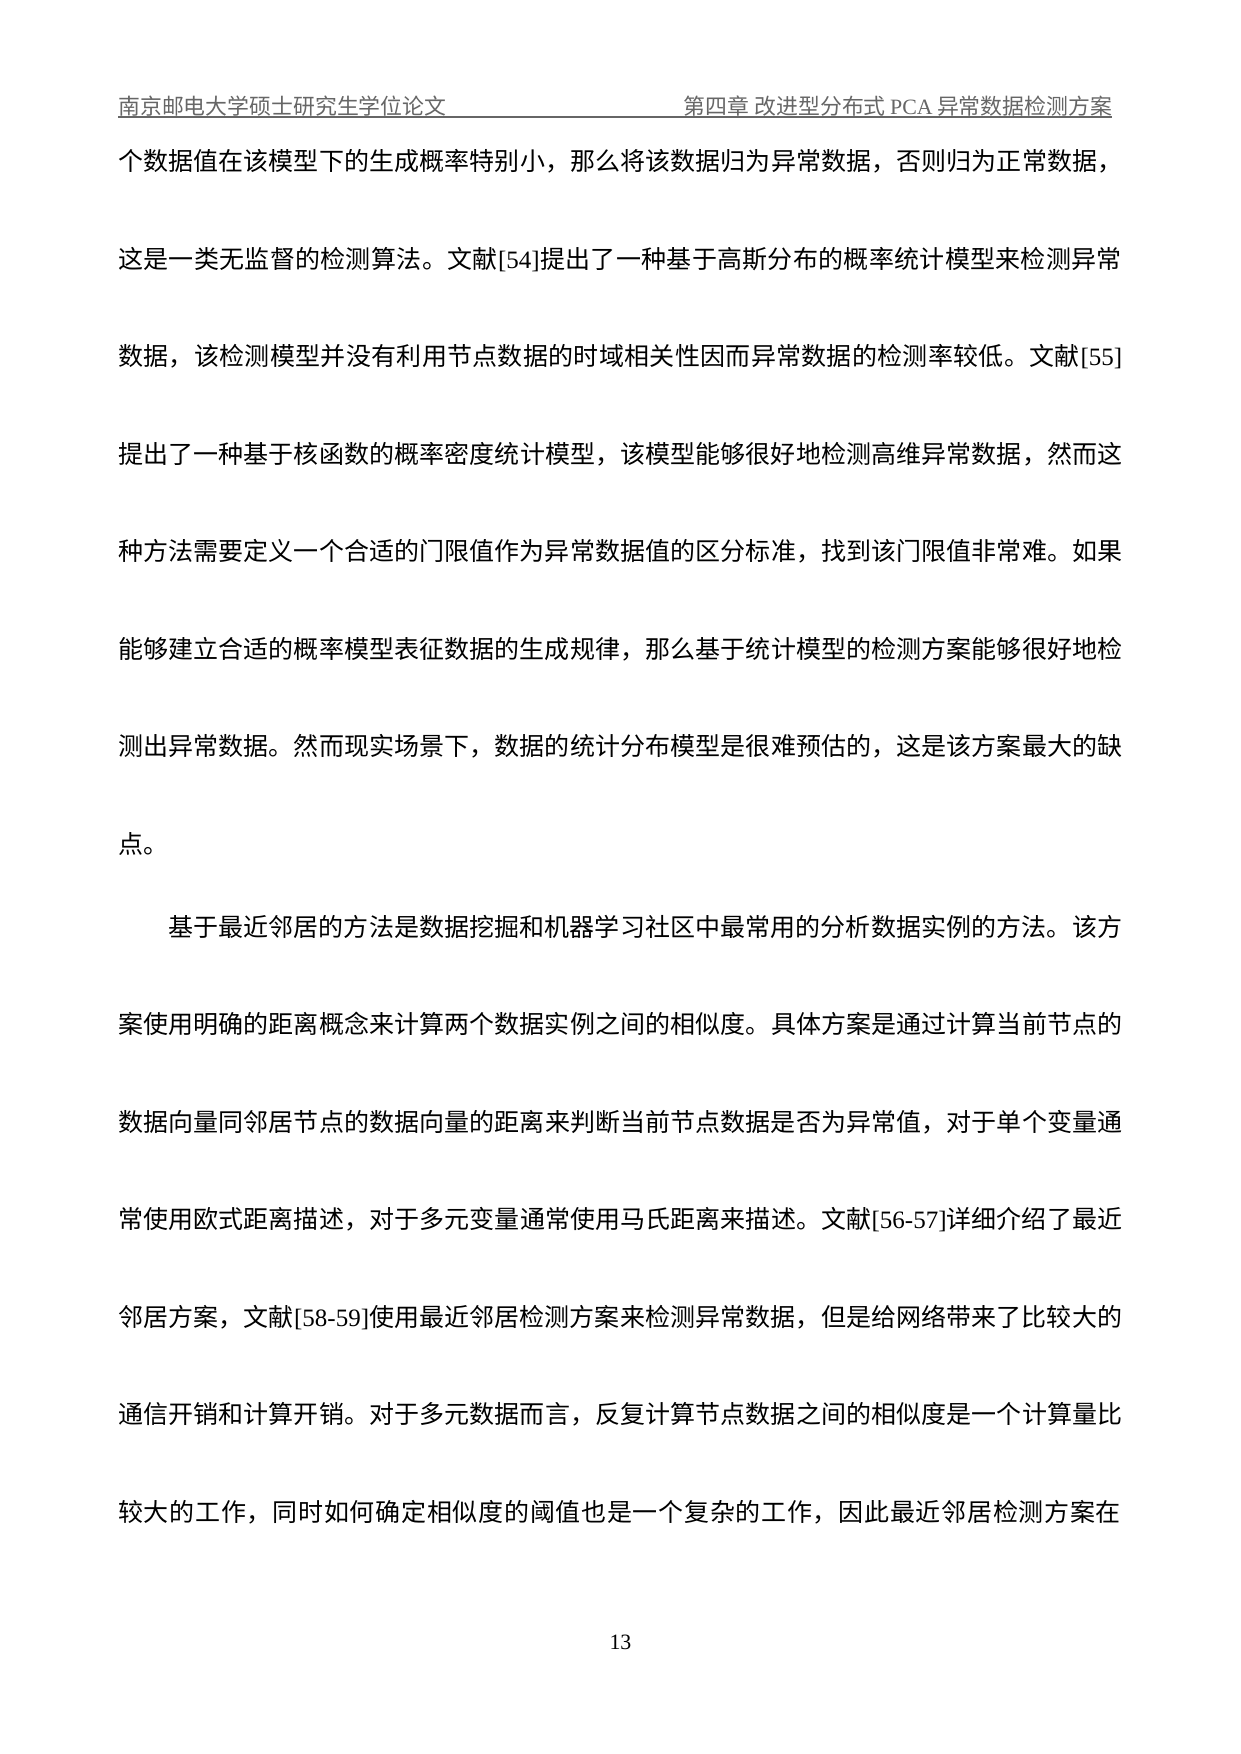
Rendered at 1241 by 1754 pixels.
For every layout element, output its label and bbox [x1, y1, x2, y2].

text [118, 893, 1122, 1543]
text [118, 127, 1122, 875]
